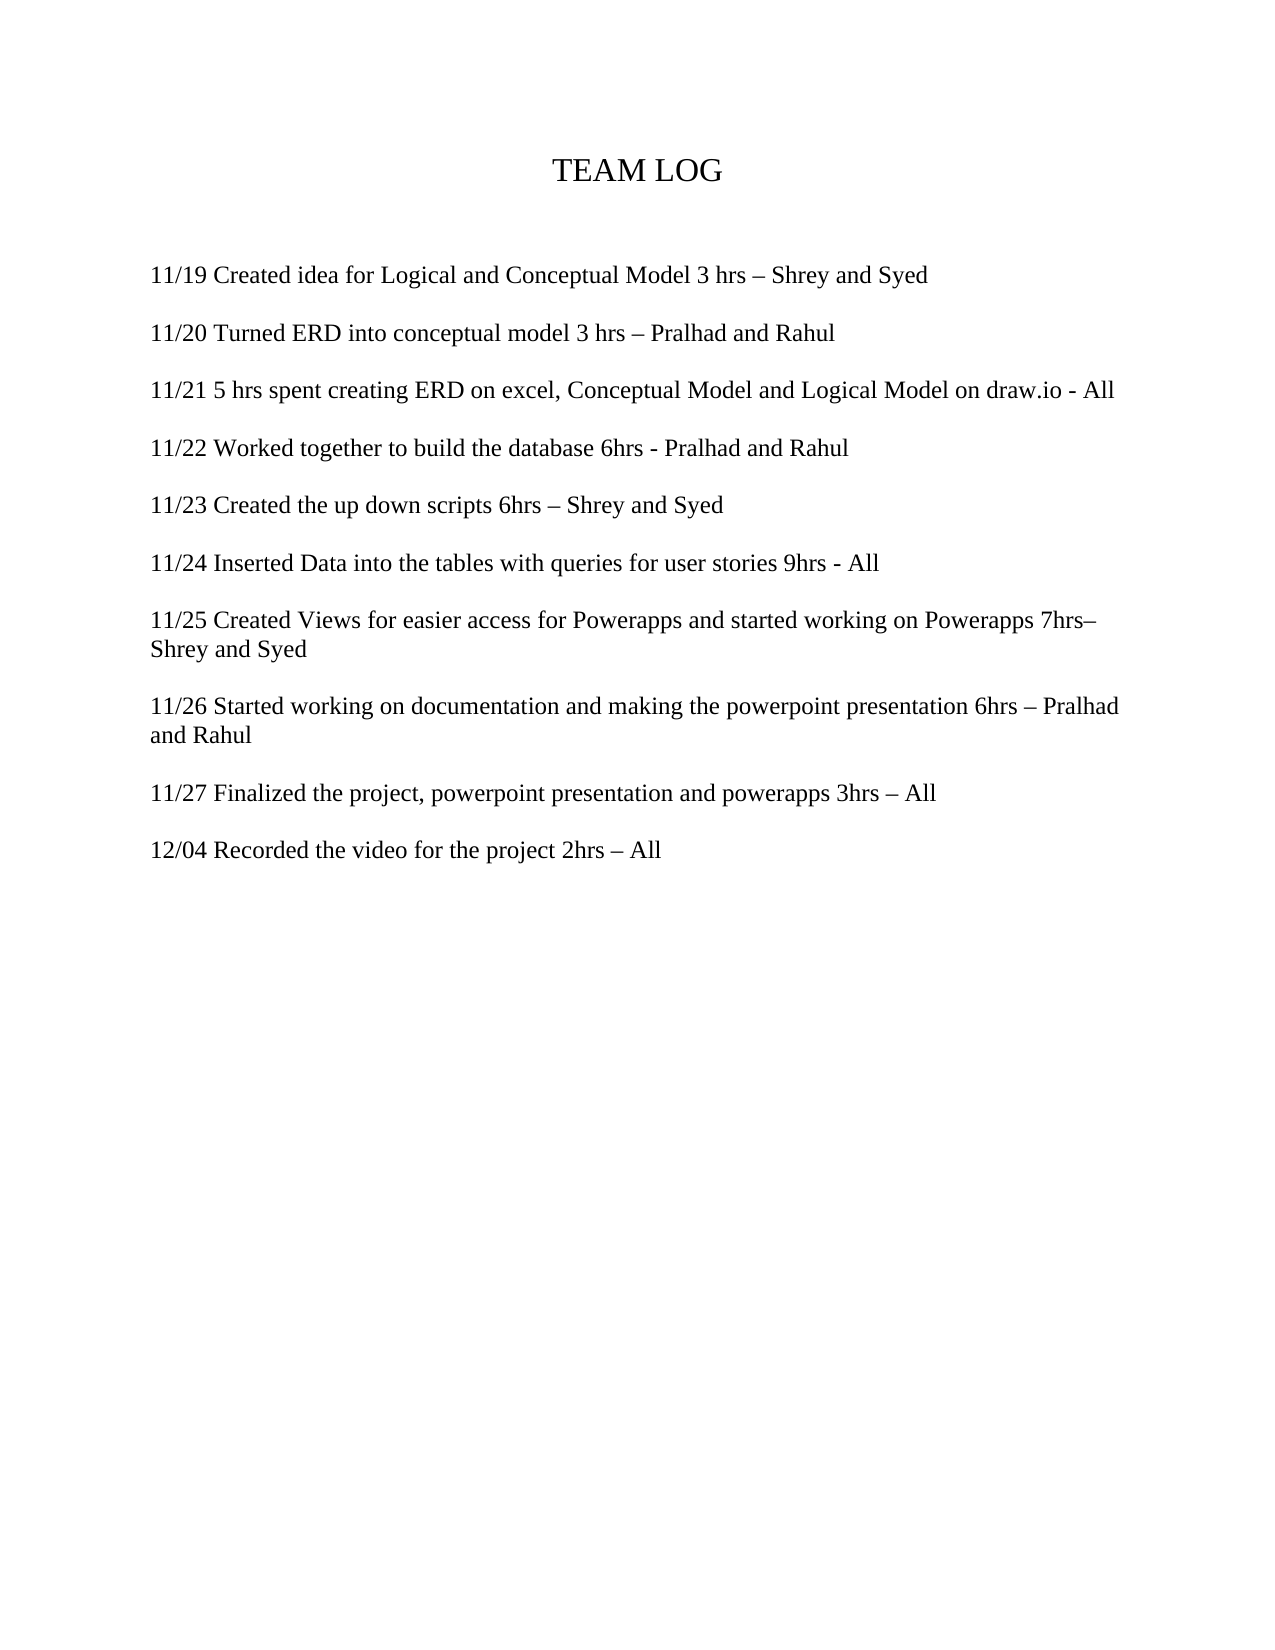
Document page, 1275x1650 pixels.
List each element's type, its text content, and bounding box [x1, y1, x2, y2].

text 11/26 Started working on documentation and making the powerpoint presentation 6hrs – Pralhad and Rahul [150, 691, 1125, 749]
text 11/22 Worked together to build the database 6hrs - Pralhad and Rahul [150, 433, 1125, 461]
text 11/20 Turned ERD into conceptual model 3 hrs – Pralhad and Rahul [150, 318, 1125, 346]
text 11/27 Finalized the project, powerpoint presentation and powerapps 3hrs – All [150, 778, 1125, 806]
text 11/19 Created idea for Logical and Conceptual Model 3 hrs – Shrey and Syed [150, 260, 1125, 289]
text 12/04 Recorded the video for the project 2hrs – All [150, 835, 1125, 864]
text 11/24 Inserted Data into the tables with queries for user stories 9hrs - All [150, 548, 1125, 576]
text 11/25 Created Views for easier access for Powerapps and started working on Powerapps 7hrs– Shrey and Syed [150, 605, 1125, 663]
text 11/23 Created the up down scripts 6hrs – Shrey and Syed [150, 490, 1125, 519]
text 11/21 5 hrs spent creating ERD on excel, Conceptual Model and Logical Model on draw.io - All [150, 375, 1125, 404]
text TEAM LOG [150, 150, 1125, 188]
